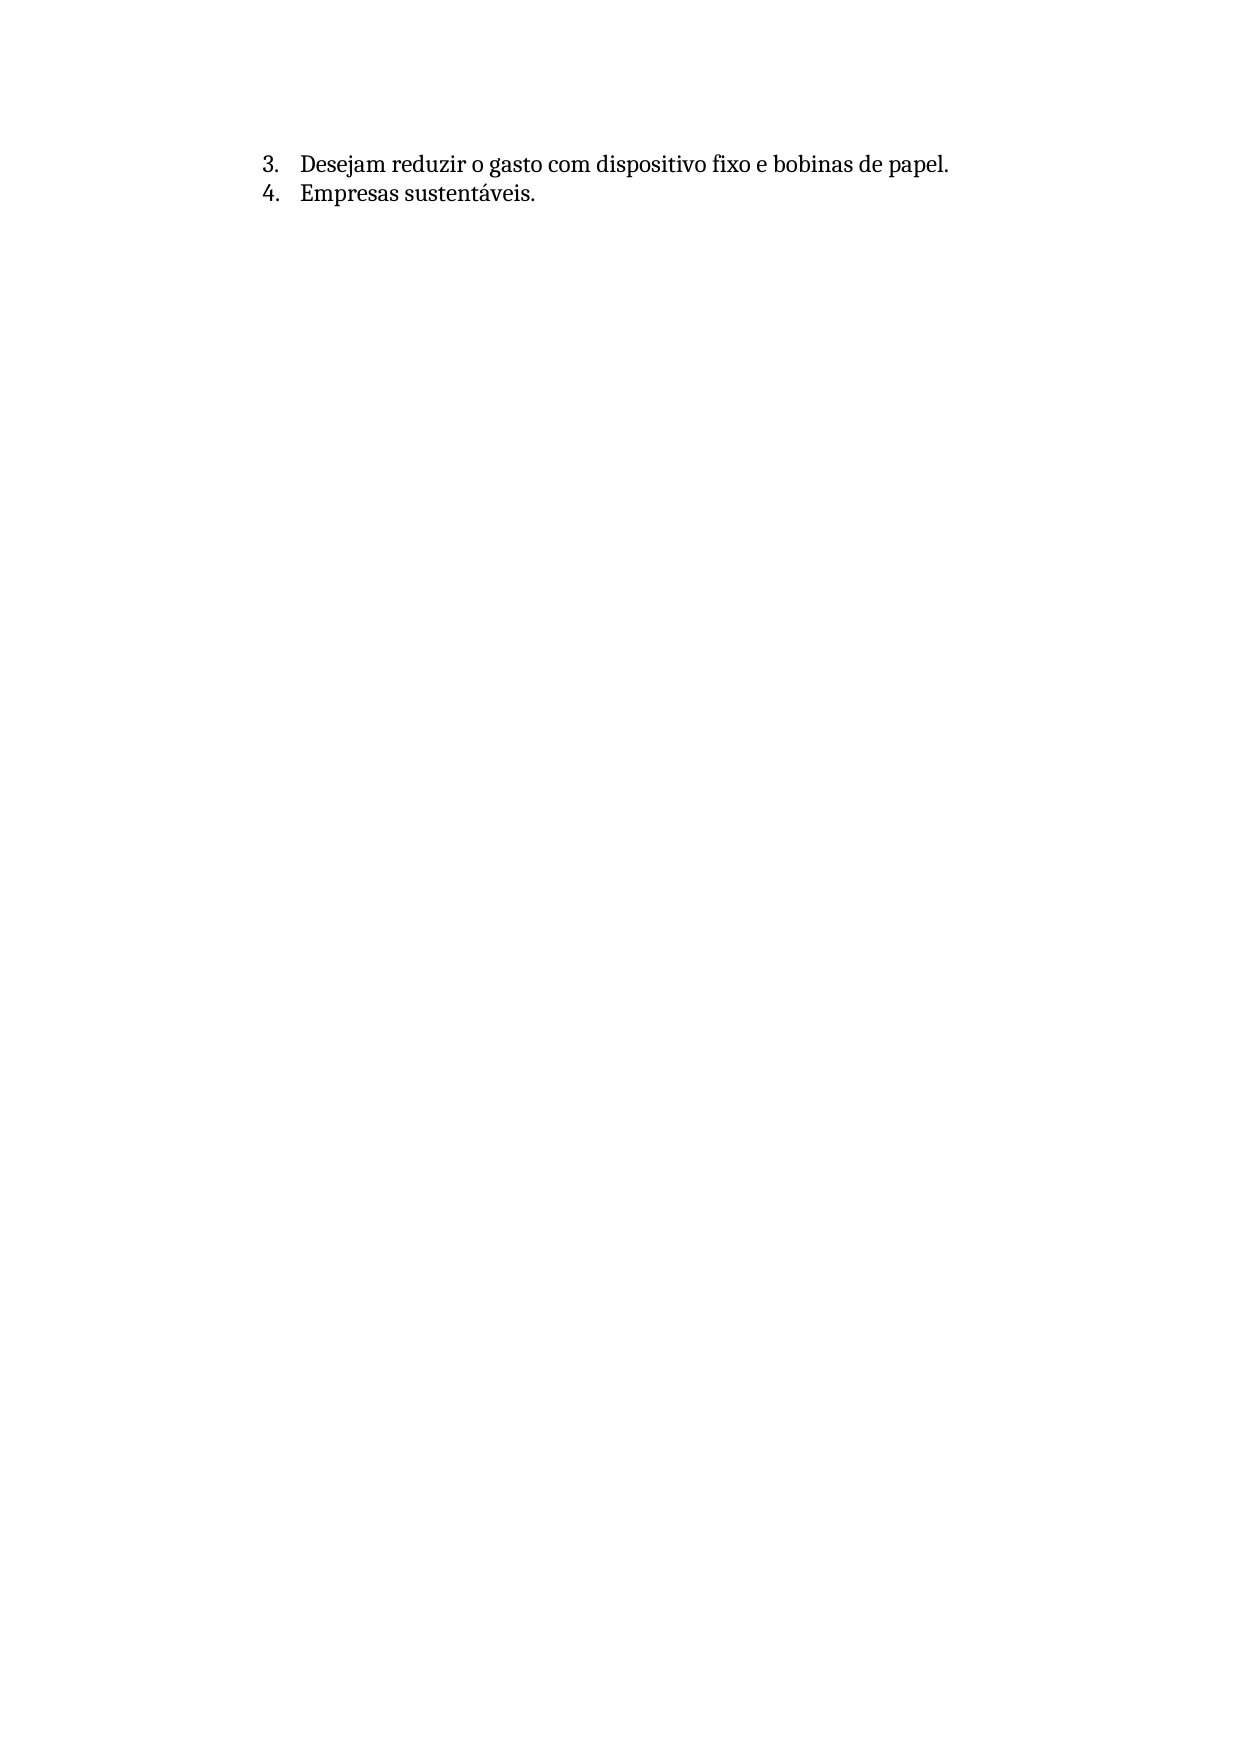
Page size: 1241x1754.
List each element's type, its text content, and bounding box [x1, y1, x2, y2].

list Desejam reduzir o gasto com dispositivo fixo e bobinas de papel. [262, 150, 1053, 179]
list Empresas sustentáveis. [262, 179, 1053, 207]
